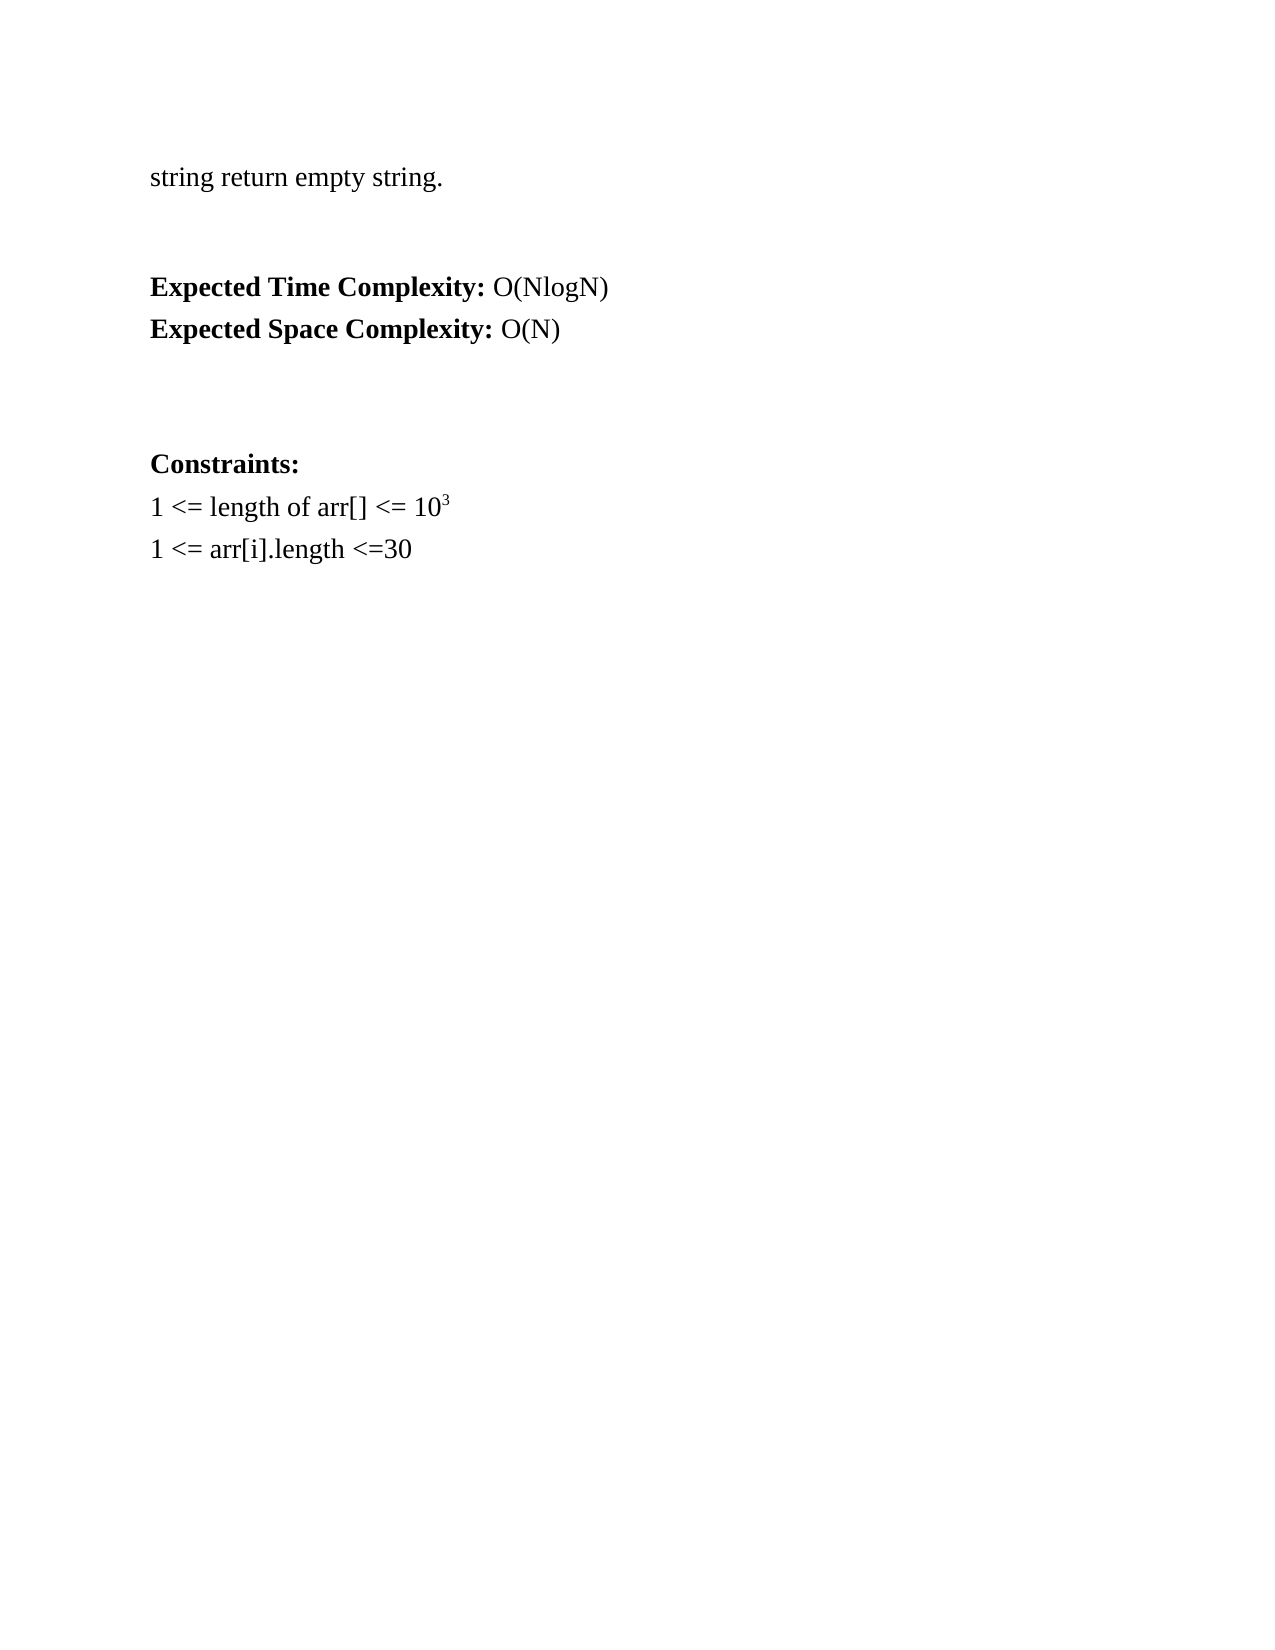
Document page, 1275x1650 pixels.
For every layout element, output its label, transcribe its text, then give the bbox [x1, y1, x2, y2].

text Expected Time Complexity: O(NlogN) Expected Space Complexity: O(N) [150, 260, 1125, 345]
text Constraints: 1 <= length of arr[] <= 103 1 <= arr[i].length <=30 [150, 437, 1125, 565]
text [150, 150, 1125, 235]
